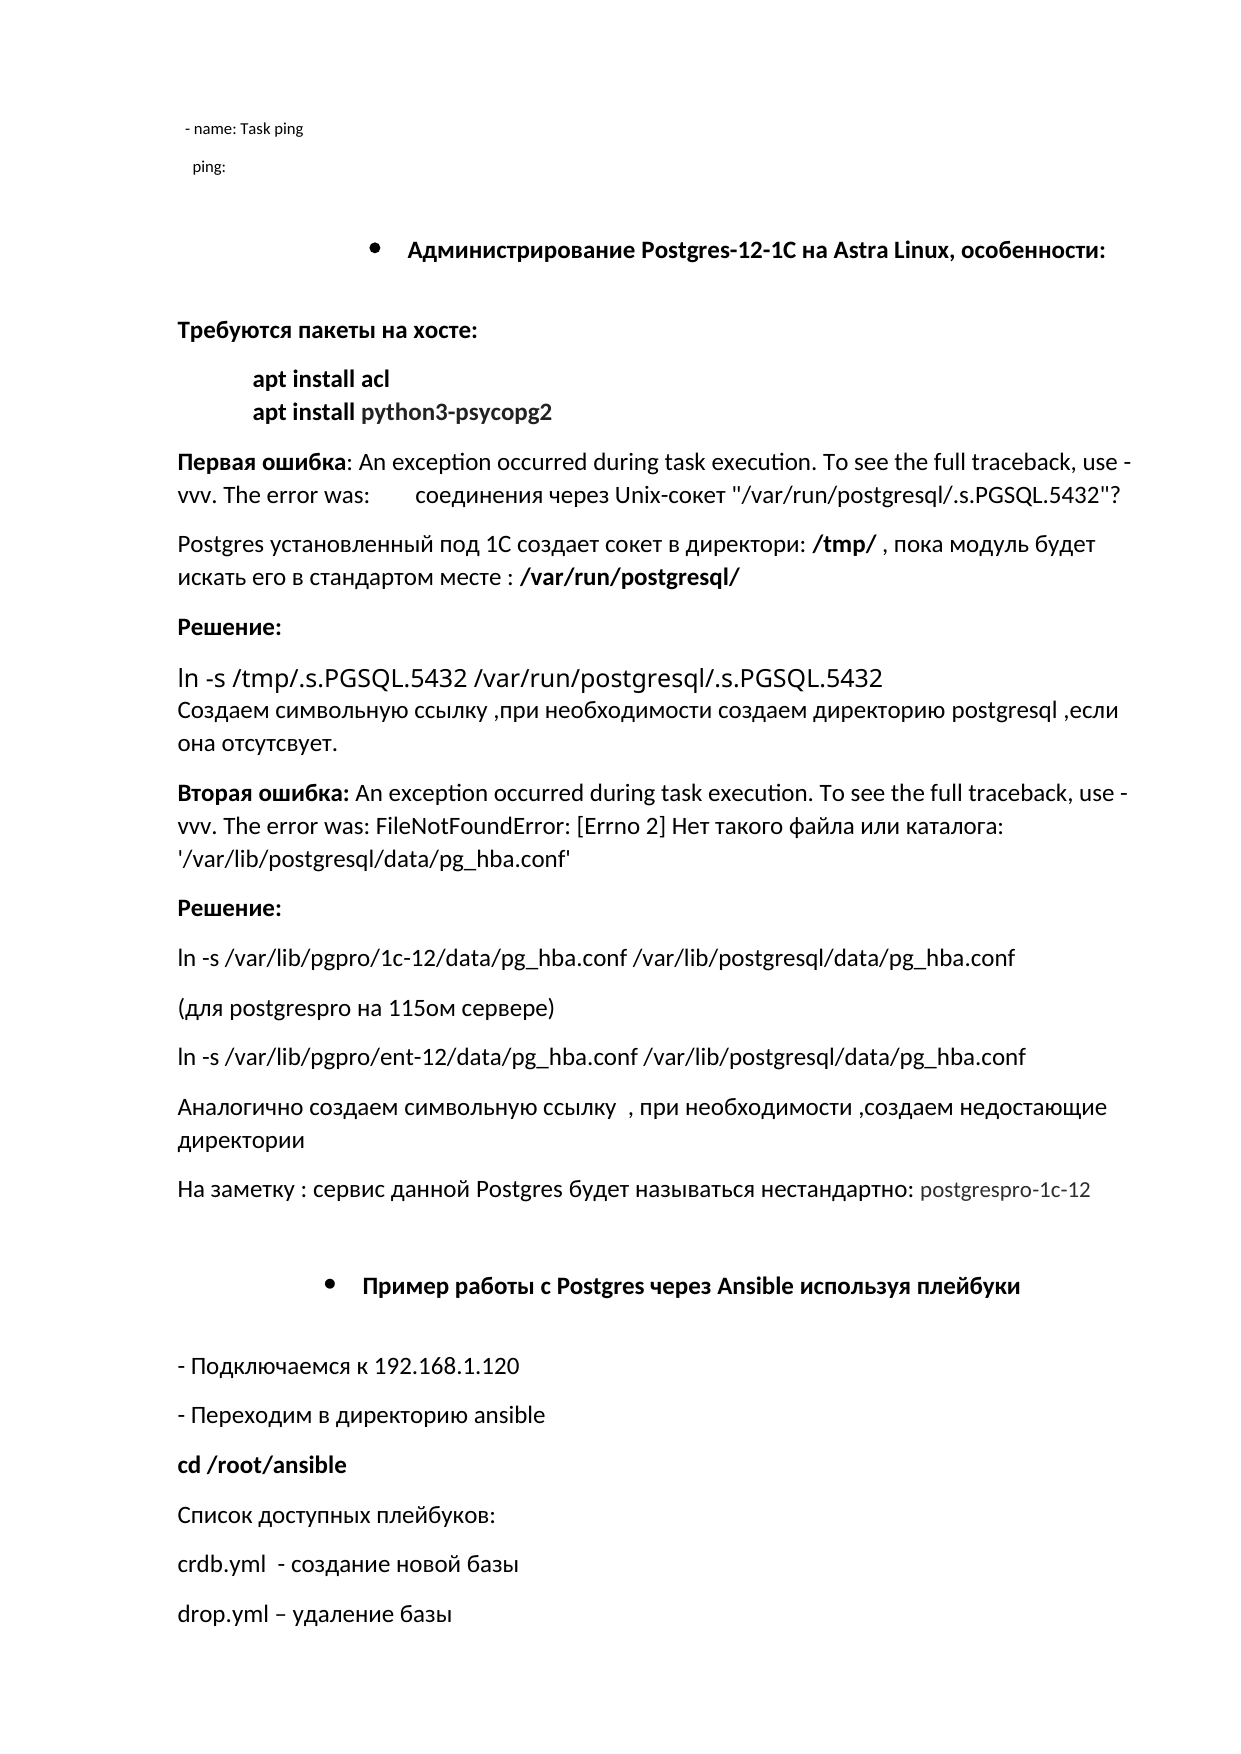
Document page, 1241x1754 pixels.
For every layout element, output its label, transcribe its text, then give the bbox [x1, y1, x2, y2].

text Список доступных плейбуков: [177, 1499, 1152, 1529]
list apt install python3-psycopg2 [252, 396, 1152, 427]
text drop.yml – удаление базы [177, 1598, 1152, 1628]
text ln -s /var/lib/pgpro/ent-12/data/pg_hba.conf /var/lib/postgresql/data/pg_hba.conf [177, 1041, 1152, 1072]
text На заметку : сервис данной Postgres будет называться нестандартно: postgrespro-1c-12 [177, 1173, 1152, 1204]
text - Подключаемся к 192.168.1.120 [177, 1350, 1152, 1381]
text Вторая ошибка: An exception occurred during task execution. To see the full traceback, use -vvv. The error was: FileNotFoundError: [Errno 2] Нет такого файла или каталога: '/var/lib/postgresql/data/pg_hba.conf' [177, 777, 1152, 873]
list Пример работы с Postgres через Ansible используя плейбуки [325, 1270, 1152, 1301]
text Требуются пакеты на хосте: [177, 314, 1152, 344]
text - name: Task ping [177, 118, 1152, 138]
text Postgres установленный под 1С создает сокет в директори: /tmp/ , пока модуль будет искать его в стандартом месте : /var/run/postgresql/ [177, 528, 1152, 592]
list Администрирование Postgres-12-1C на Astra Linux, особенности: [325, 234, 1152, 264]
text ln -s /tmp/.s.PGSQL.5432 /var/run/postgresql/.s.PGSQL.5432 [177, 661, 1152, 695]
text Решение: [177, 893, 1152, 923]
text cd /root/ansible [177, 1449, 1152, 1480]
text Аналогично создаем символьную ссылку , при необходимости ,создаем недостающие директории [177, 1091, 1152, 1154]
text - Переходим в директорию ansible [177, 1400, 1152, 1430]
text crdb.yml - создание новой базы [177, 1548, 1152, 1579]
text Создаем символьную ссылку ,при необходимости создаем директорию postgresql ,если она отсутсвует. [177, 695, 1152, 758]
text (для postgrespro на 115ом сервере) [177, 992, 1152, 1022]
list apt install acl [252, 363, 1152, 394]
text Первая ошибка: An exception occurred during task execution. To see the full traceback, use -vvv. The error was: соединения через Unix-сокет "/var/run/postgresql/.s.PGSQL.5432"? [177, 446, 1152, 509]
text ln -s /var/lib/pgpro/1c-12/data/pg_hba.conf /var/lib/postgresql/data/pg_hba.conf [177, 942, 1152, 973]
text Решение: [177, 611, 1152, 642]
text ping: [177, 157, 1152, 177]
